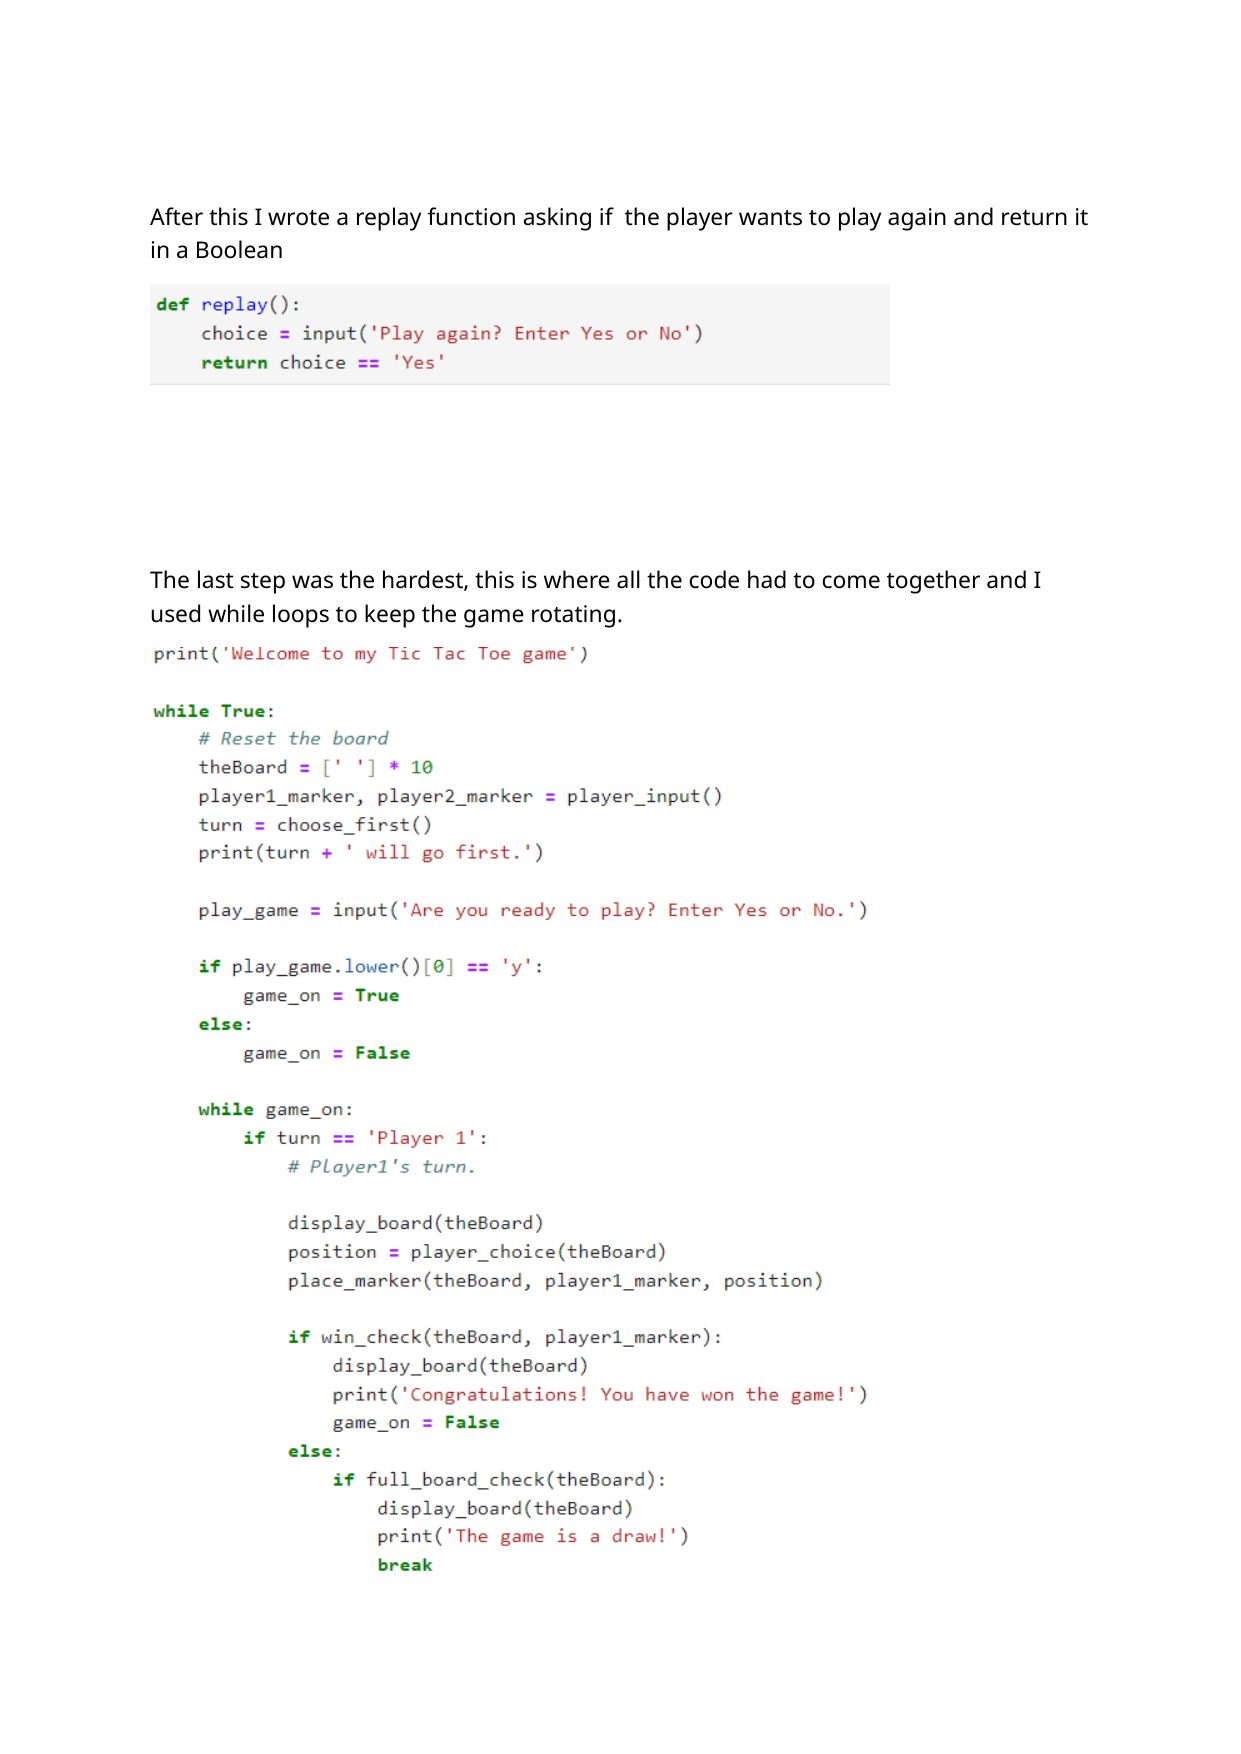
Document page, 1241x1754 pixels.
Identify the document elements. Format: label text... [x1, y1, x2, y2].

text After this I wrote a replay function asking if the player wants to play again and return it in a Boolean [150, 200, 1090, 265]
picture [150, 647, 1083, 1576]
text The last step was the hardest, this is where all the code had to come together and I used while loops to keep the game rotating. [150, 564, 1090, 629]
picture [150, 284, 890, 394]
